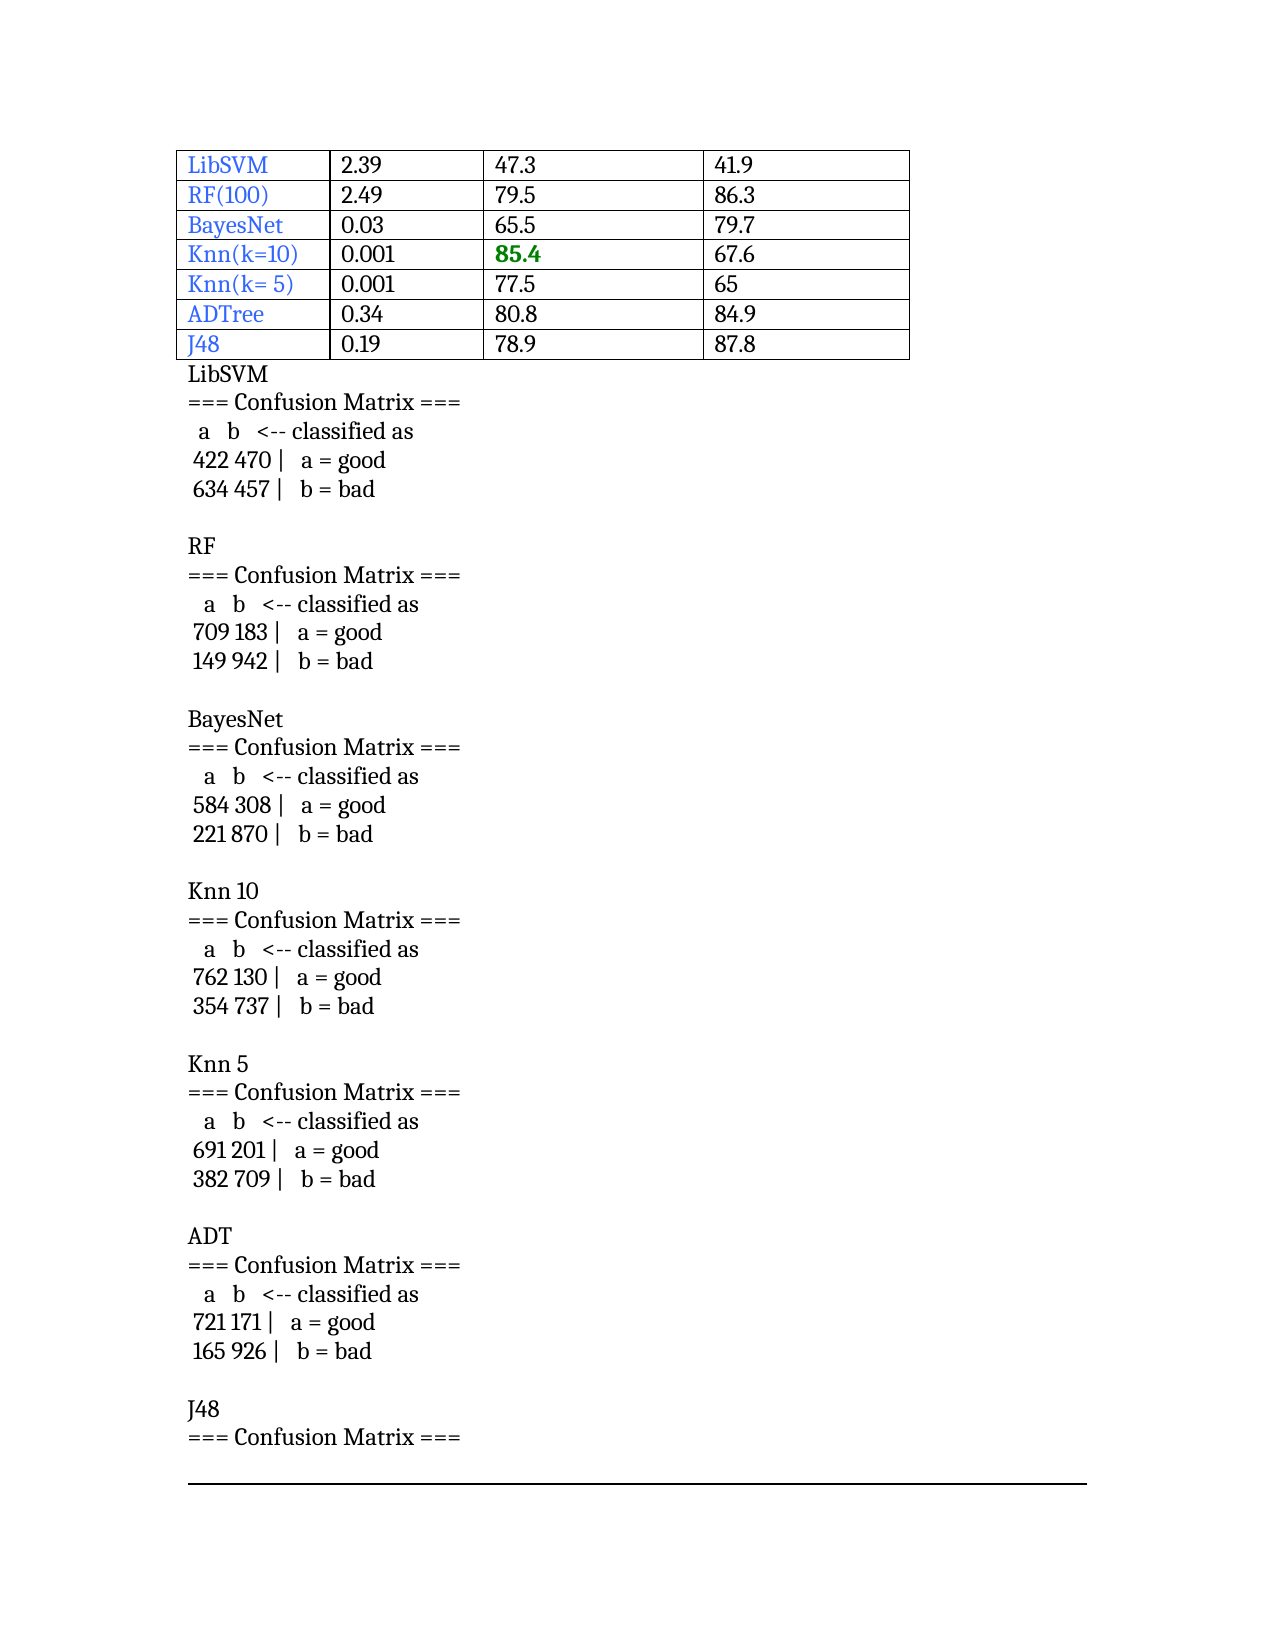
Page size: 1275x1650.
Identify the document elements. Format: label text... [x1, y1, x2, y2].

text a b <-- classified as [187, 762, 1087, 791]
table_cell 84.9 [704, 300, 909, 329]
table_cell ADTree [177, 300, 329, 329]
text 382 709 | b = bad [187, 1164, 1087, 1193]
table_cell 79.7 [704, 211, 909, 239]
text === Confusion Matrix === [187, 1423, 1087, 1452]
text J48 [187, 1394, 1087, 1423]
table_cell Knn(k= 5) [177, 270, 329, 299]
table_cell 0.19 [331, 330, 483, 358]
text 634 457 | b = bad [187, 474, 1087, 503]
table_cell 67.6 [704, 240, 909, 269]
table_cell 47.3 [484, 151, 703, 180]
text a b <-- classified as [187, 1279, 1087, 1308]
text 721 171 | a = good [187, 1308, 1087, 1337]
table_cell BayesNet [177, 211, 329, 239]
text === Confusion Matrix === [187, 388, 1087, 417]
table_cell 80.8 [484, 300, 703, 329]
text === Confusion Matrix === [187, 561, 1087, 589]
text 762 130 | a = good [187, 963, 1087, 992]
table_cell 0.03 [331, 211, 483, 239]
text a b <-- classified as [187, 417, 1087, 446]
text BayesNet [187, 704, 1087, 733]
table_cell 65.5 [484, 211, 703, 239]
text 354 737 | b = bad [187, 992, 1087, 1021]
text RF [187, 532, 1087, 561]
table_cell 0.001 [331, 270, 483, 299]
text LibSVM [187, 359, 1087, 388]
table_cell 79.5 [484, 181, 703, 209]
text ADT [187, 1222, 1087, 1251]
table_cell 2.39 [331, 151, 483, 180]
table_cell 0.001 [331, 240, 483, 269]
text a b <-- classified as [187, 934, 1087, 963]
text Knn 10 [187, 877, 1087, 906]
table_cell LibSVM [177, 151, 329, 180]
text 709 183 | a = good [187, 618, 1087, 647]
table_cell RF(100) [177, 181, 329, 209]
text === Confusion Matrix === [187, 1078, 1087, 1107]
text 149 942 | b = bad [187, 647, 1087, 676]
table_cell Knn(k=10) [177, 240, 329, 269]
text 165 926 | b = bad [187, 1337, 1087, 1366]
text Knn 5 [187, 1049, 1087, 1078]
text 584 308 | a = good [187, 791, 1087, 819]
table_cell 86.3 [704, 181, 909, 209]
text 422 470 | a = good [187, 446, 1087, 474]
table_cell 41.9 [704, 151, 909, 180]
text === Confusion Matrix === [187, 906, 1087, 934]
text a b <-- classified as [187, 1107, 1087, 1136]
table_cell 77.5 [484, 270, 703, 299]
table_cell 78.9 [484, 330, 703, 358]
text === Confusion Matrix === [187, 1251, 1087, 1279]
text 221 870 | b = bad [187, 819, 1087, 848]
table_cell 85.4 [484, 240, 703, 269]
text 691 201 | a = good [187, 1136, 1087, 1164]
table_cell 87.8 [704, 330, 909, 358]
text a b <-- classified as [187, 589, 1087, 618]
table_cell 0.34 [331, 300, 483, 329]
table_cell J48 [177, 330, 329, 358]
table_cell 2.49 [331, 181, 483, 209]
text === Confusion Matrix === [187, 733, 1087, 762]
table_cell 65 [704, 270, 909, 299]
